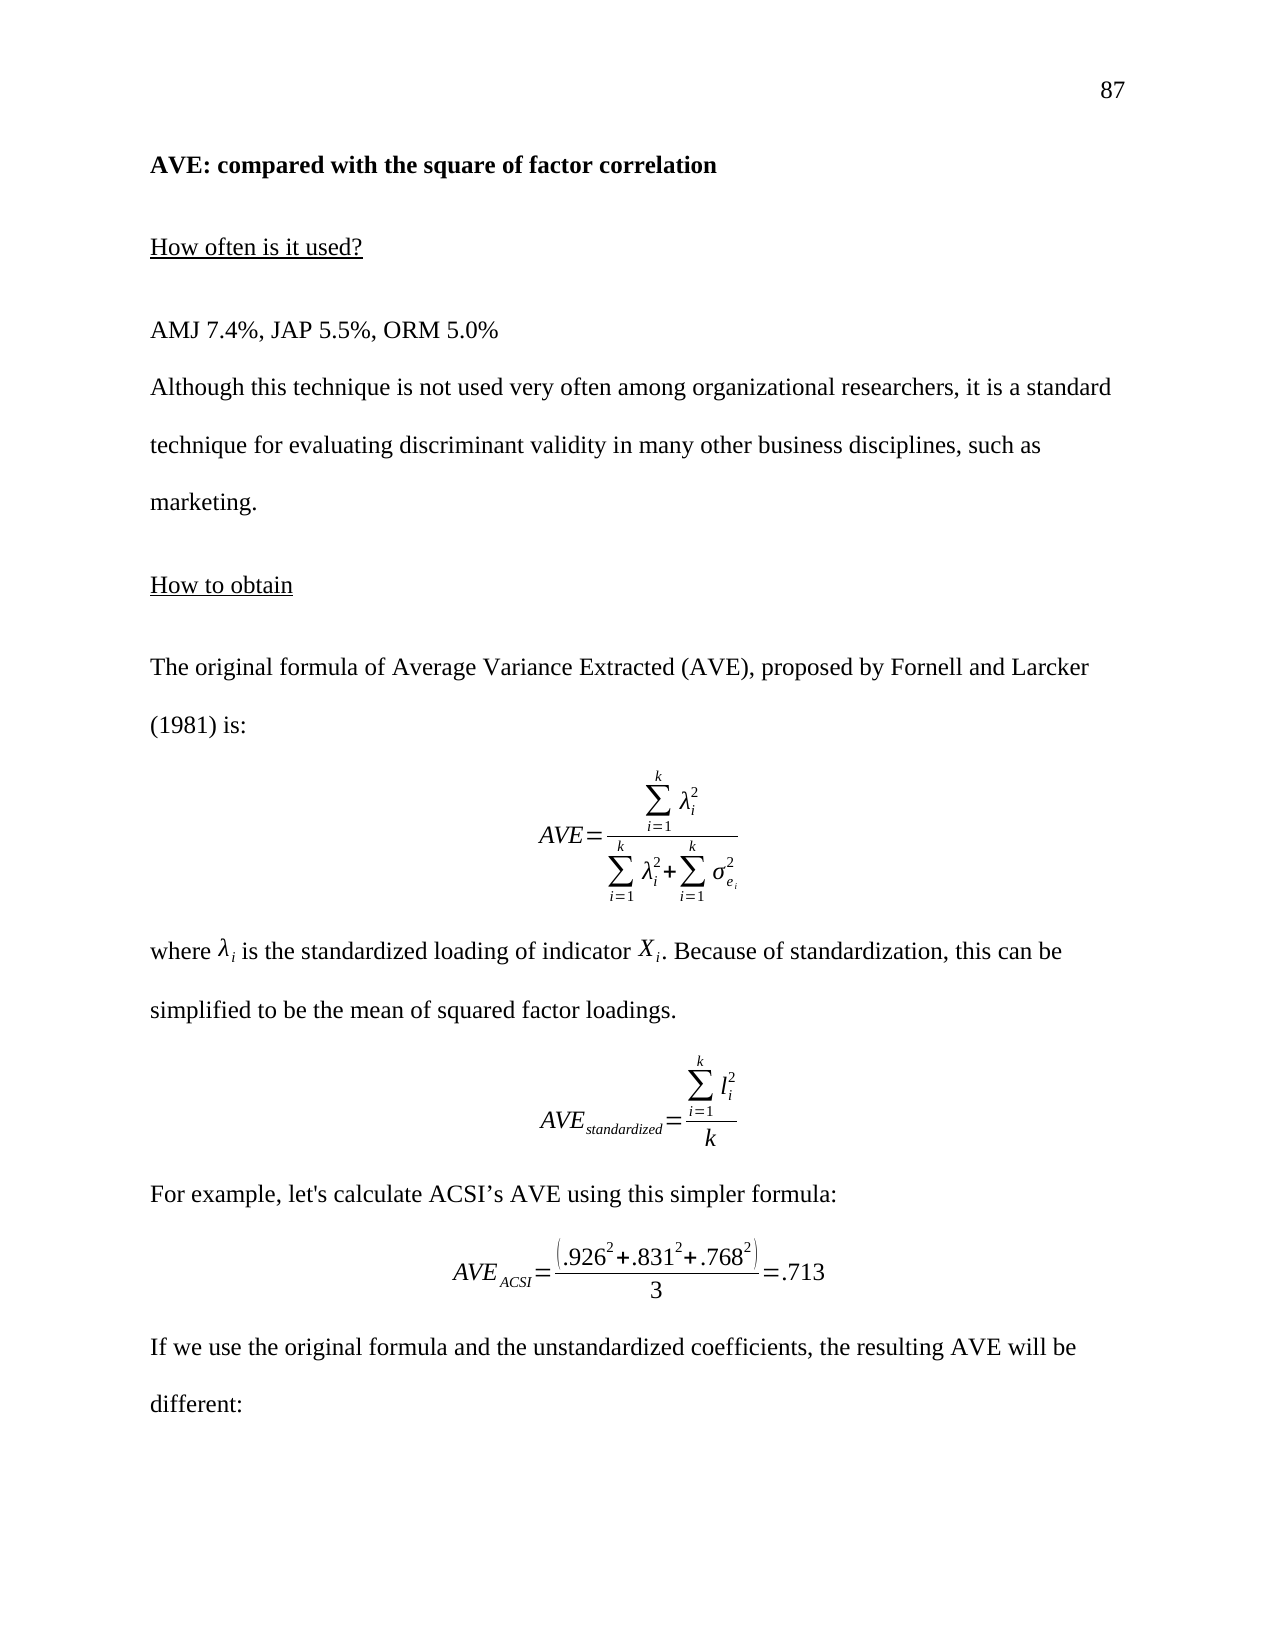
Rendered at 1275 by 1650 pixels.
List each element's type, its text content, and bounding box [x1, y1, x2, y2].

text For example, let's calculate ACSI’s AVE using this simpler formula: [150, 1179, 1125, 1208]
text Although this technique is not used very often among organizational researchers, it is a standard technique for evaluating discriminant validity in many other business disciplines, such as marketing. [150, 372, 1125, 516]
text If we use the original formula and the unstandardized coefficients, the resulting AVE will be different: [150, 1332, 1125, 1418]
subtitle How to obtain [150, 570, 1125, 599]
text AMJ 7.4%, JAP 5.5%, ORM 5.0% [150, 315, 1125, 344]
text where is the standardized loading of indicator . Because of standardization, this can be simplified to be the mean of squared factor loadings. [150, 934, 1125, 1023]
text The original formula of Average Variance Extracted (AVE), proposed by Fornell and Larcker (1981) is: [150, 652, 1125, 739]
subtitle How often is it used? [150, 232, 1125, 261]
subtitle AVE: compared with the square of factor correlation [150, 150, 1125, 179]
